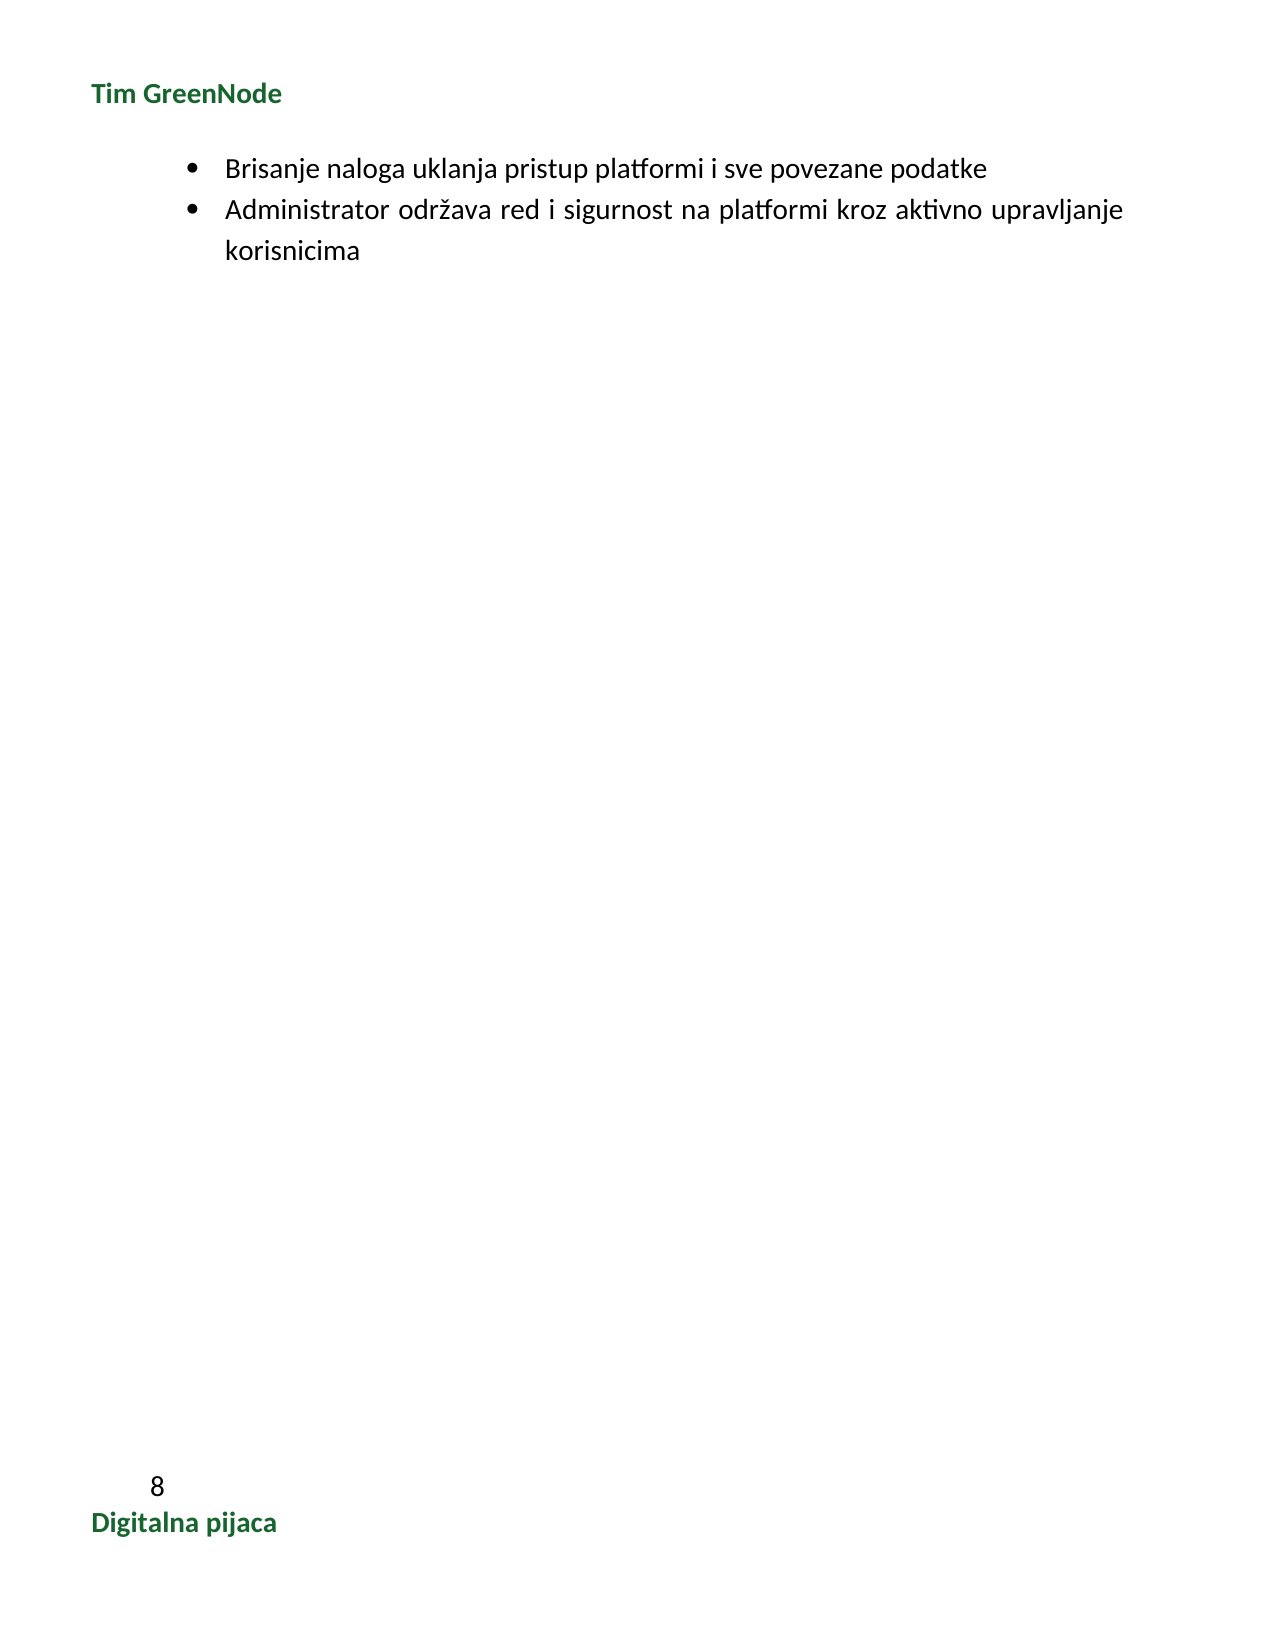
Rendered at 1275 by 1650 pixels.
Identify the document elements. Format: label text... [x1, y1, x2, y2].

list Brisanje naloga uklanja pristup platformi i sve povezane podatke [187, 150, 1125, 186]
list Administrator održava red i sigurnost na platformi kroz aktivno upravljanje korisnicima [187, 191, 1125, 267]
